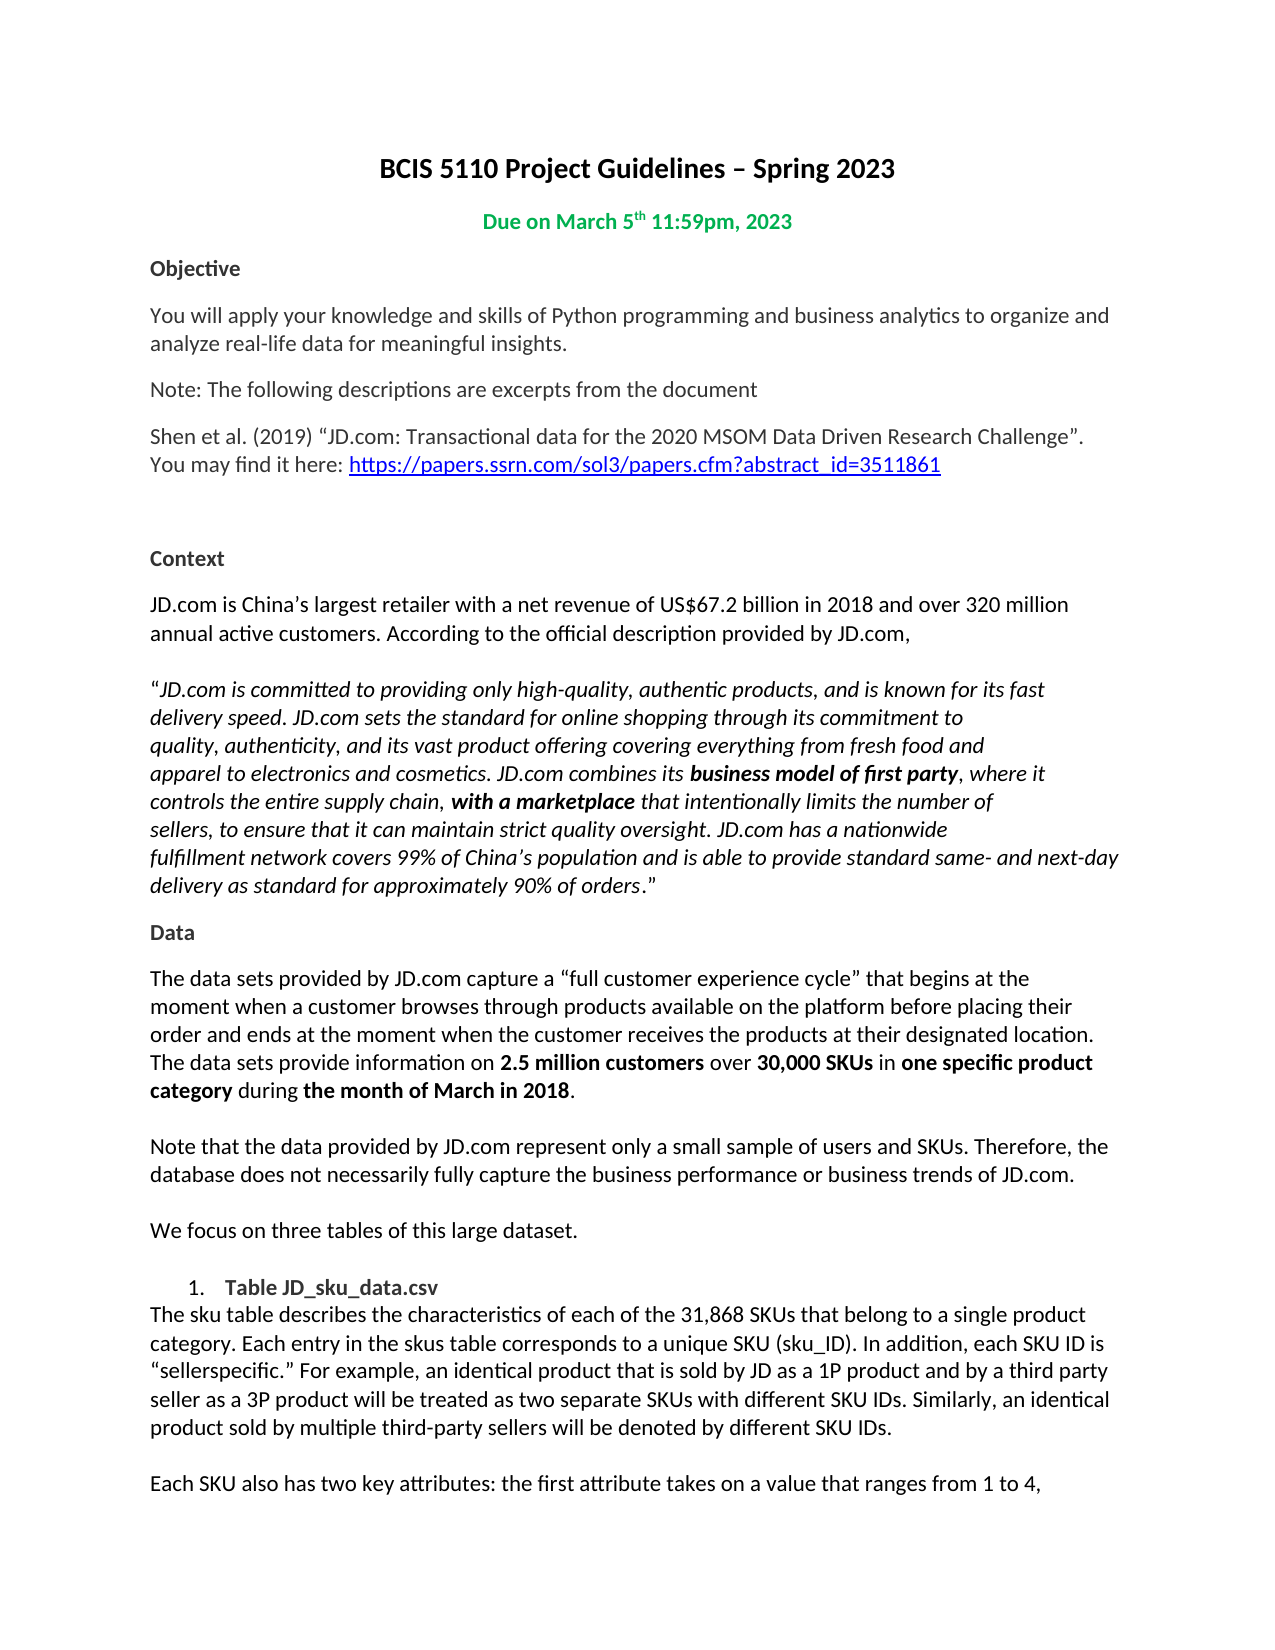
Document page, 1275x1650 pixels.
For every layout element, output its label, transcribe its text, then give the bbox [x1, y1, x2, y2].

text sellers, to ensure that it can maintain strict quality oversight. JD.com has a nationwide [150, 815, 1125, 843]
text “JD.com is committed to providing only high-quality, authentic products, and is known for its fast delivery speed. JD.com sets the standard for online shopping through its commitment to [150, 675, 1125, 731]
text apparel to electronics and cosmetics. JD.com combines its business model of first party, where it controls the entire supply chain, with a marketplace that intentionally limits the number of [150, 759, 1125, 815]
list Table JD_sku_data.csv [187, 1273, 1125, 1301]
text JD.com is China’s largest retailer with a net revenue of US$67.2 billion in 2018 and over 320 million annual active customers. According to the official description provided by JD.com, [150, 591, 1125, 647]
text Each SKU also has two key attributes: the first attribute takes on a value that ranges from 1 to 4, [150, 1469, 1125, 1497]
text Shen et al. (2019) “JD.com: Transactional data for the 2020 MSOM Data Driven Research Challenge”. You may find it here: https://papers.ssrn.com/sol3/papers.cfm?abstract_id=3511861 [150, 422, 1125, 478]
text Note that the data provided by JD.com represent only a small sample of users and SKUs. Therefore, the database does not necessarily fully capture the business performance or business trends of JD.com. [150, 1132, 1125, 1188]
text The sku table describes the characteristics of each of the 31,868 SKUs that belong to a single product category. Each entry in the skus table corresponds to a unique SKU (sku_ID). In addition, each SKU ID is “sellerspecific.” For example, an identical product that is sold by JD as a 1P product and by a third party seller as a 3P product will be treated as two separate SKUs with different SKU IDs. Similarly, an identical product sold by multiple third-party sellers will be denoted by different SKU IDs. [150, 1301, 1125, 1441]
text Context [150, 544, 1125, 572]
text moment when a customer browses through products available on the platform before placing their order and ends at the moment when the customer receives the products at their designated location. The data sets provide information on 2.5 million customers over 30,000 SKUs in one specific product category during the month of March in 2018. [150, 992, 1125, 1104]
text Note: The following descriptions are excerpts from the document [150, 376, 1125, 403]
text You will apply your knowledge and skills of Python programming and business analytics to organize and analyze real-life data for meaningful insights. [150, 301, 1125, 357]
text BCIS 5110 Project Guidelines – Spring 2023 [150, 150, 1125, 186]
text We focus on three tables of this large dataset. [150, 1217, 1125, 1244]
text fulfillment network covers 99% of China’s population and is able to provide standard same- and next-day delivery as standard for approximately 90% of orders.” [150, 843, 1125, 899]
text Data [150, 918, 1125, 946]
text quality, authenticity, and its vast product offering covering everything from fresh food and [150, 731, 1125, 759]
text The data sets provided by JD.com capture a “full customer experience cycle” that begins at the [150, 964, 1125, 992]
text Due on March 5th 11:59pm, 2023 [150, 207, 1125, 235]
text Objective [150, 254, 1125, 282]
